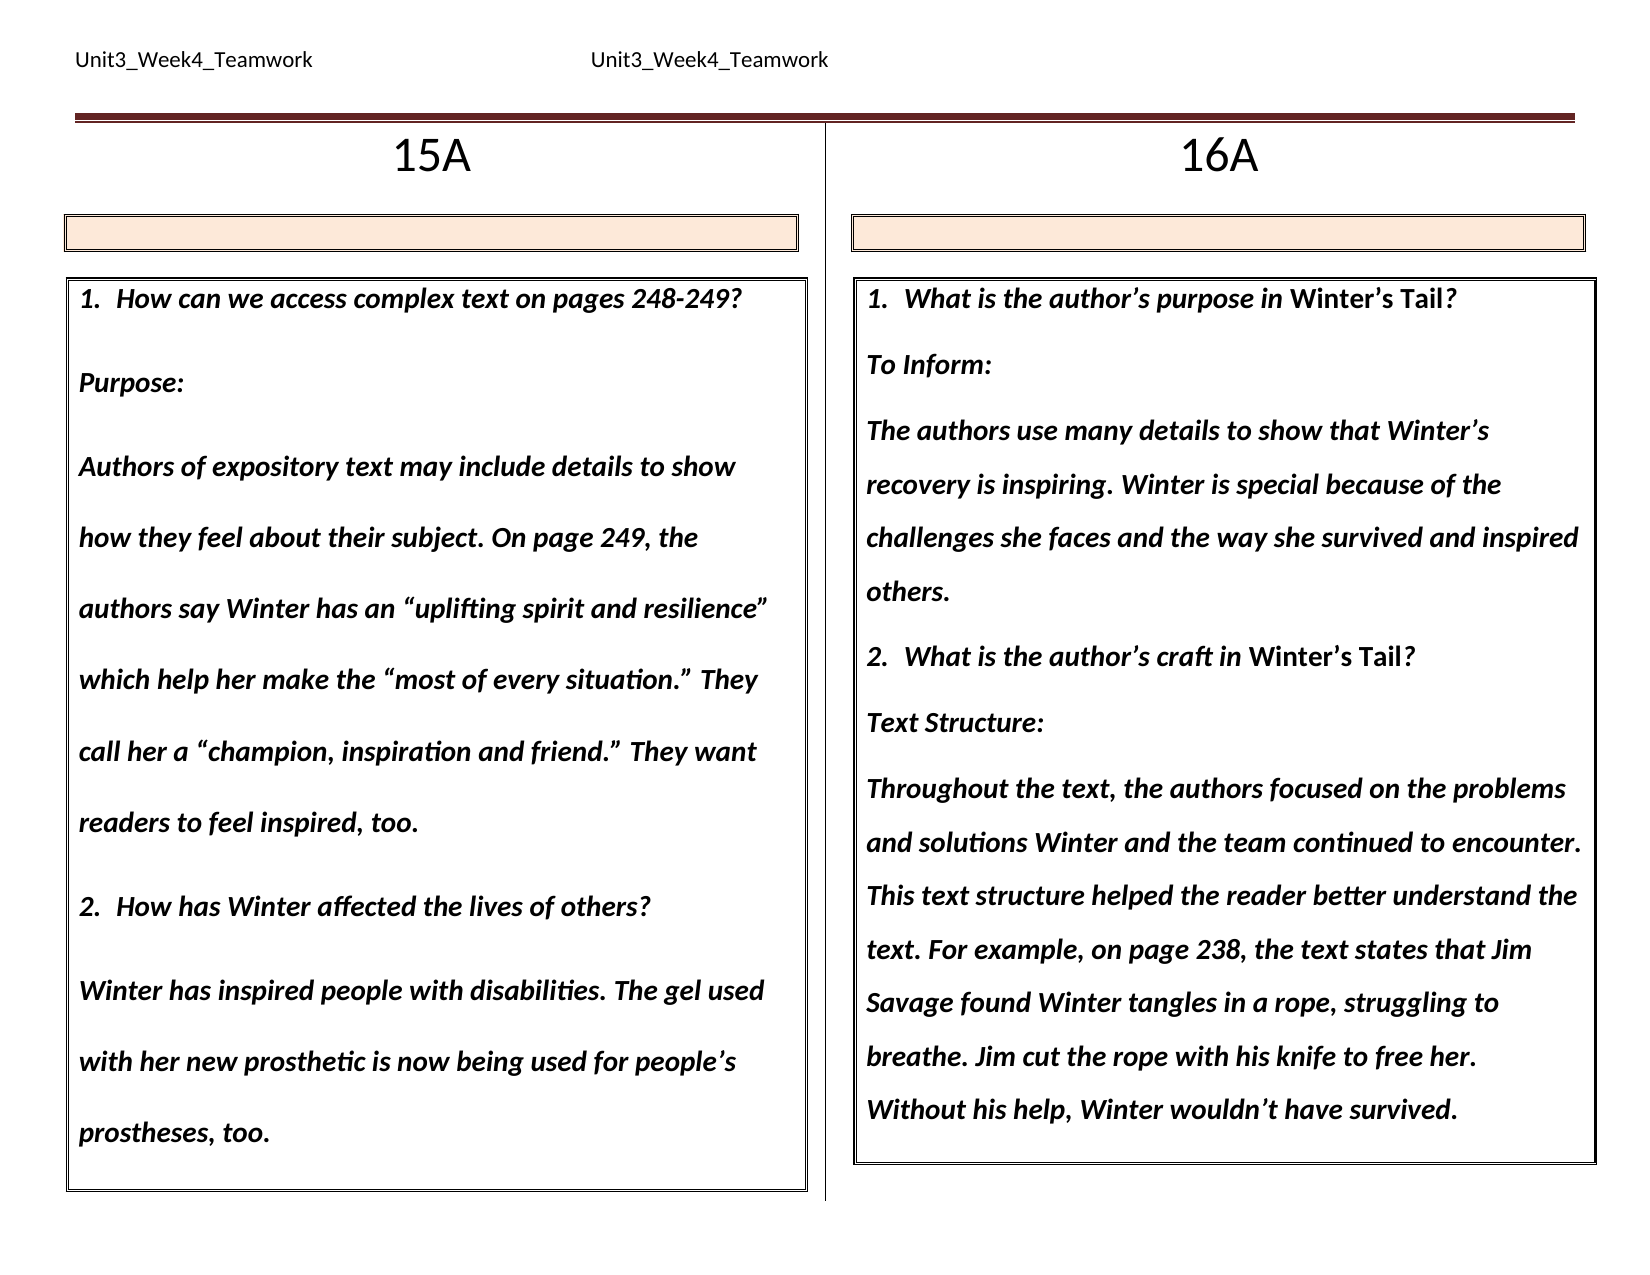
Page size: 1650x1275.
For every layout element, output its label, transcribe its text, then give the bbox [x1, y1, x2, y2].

text 15A [75, 123, 787, 184]
table_header What is the author’s purpose in Winter’s Tail? To Inform: The authors use many details to show that Winter’s recovery is inspiring. Winter is special because of the challenges she faces and the way she survived and inspired others. What is the author’s craft in Winter’s Tail? Text Structure: Throughout the text, the authors focused on the problems and solutions Winter and the team continued to encounter. This text structure helped the reader better understand the text. For example, on page 238, the text states that Jim Savage found Winter tangles in a rope, struggling to breathe. Jim cut the rope with his knife to free her. Without his help, Winter wouldn’t have survived. [857, 281, 1594, 1161]
text 16A [862, 123, 1575, 184]
table_header How can we access complex text on pages 248-249? Purpose: Authors of expository text may include details to show how they feel about their subject. On page 249, the authors say Winter has an “uplifting spirit and resilience” which help her make the “most of every situation.” They call her a “champion, inspiration and friend.” They want readers to feel inspired, too. How has Winter affected the lives of others? Winter has inspired people with disabilities. The gel used with her new prosthetic is now being used for people’s prostheses, too. [69, 281, 805, 1188]
